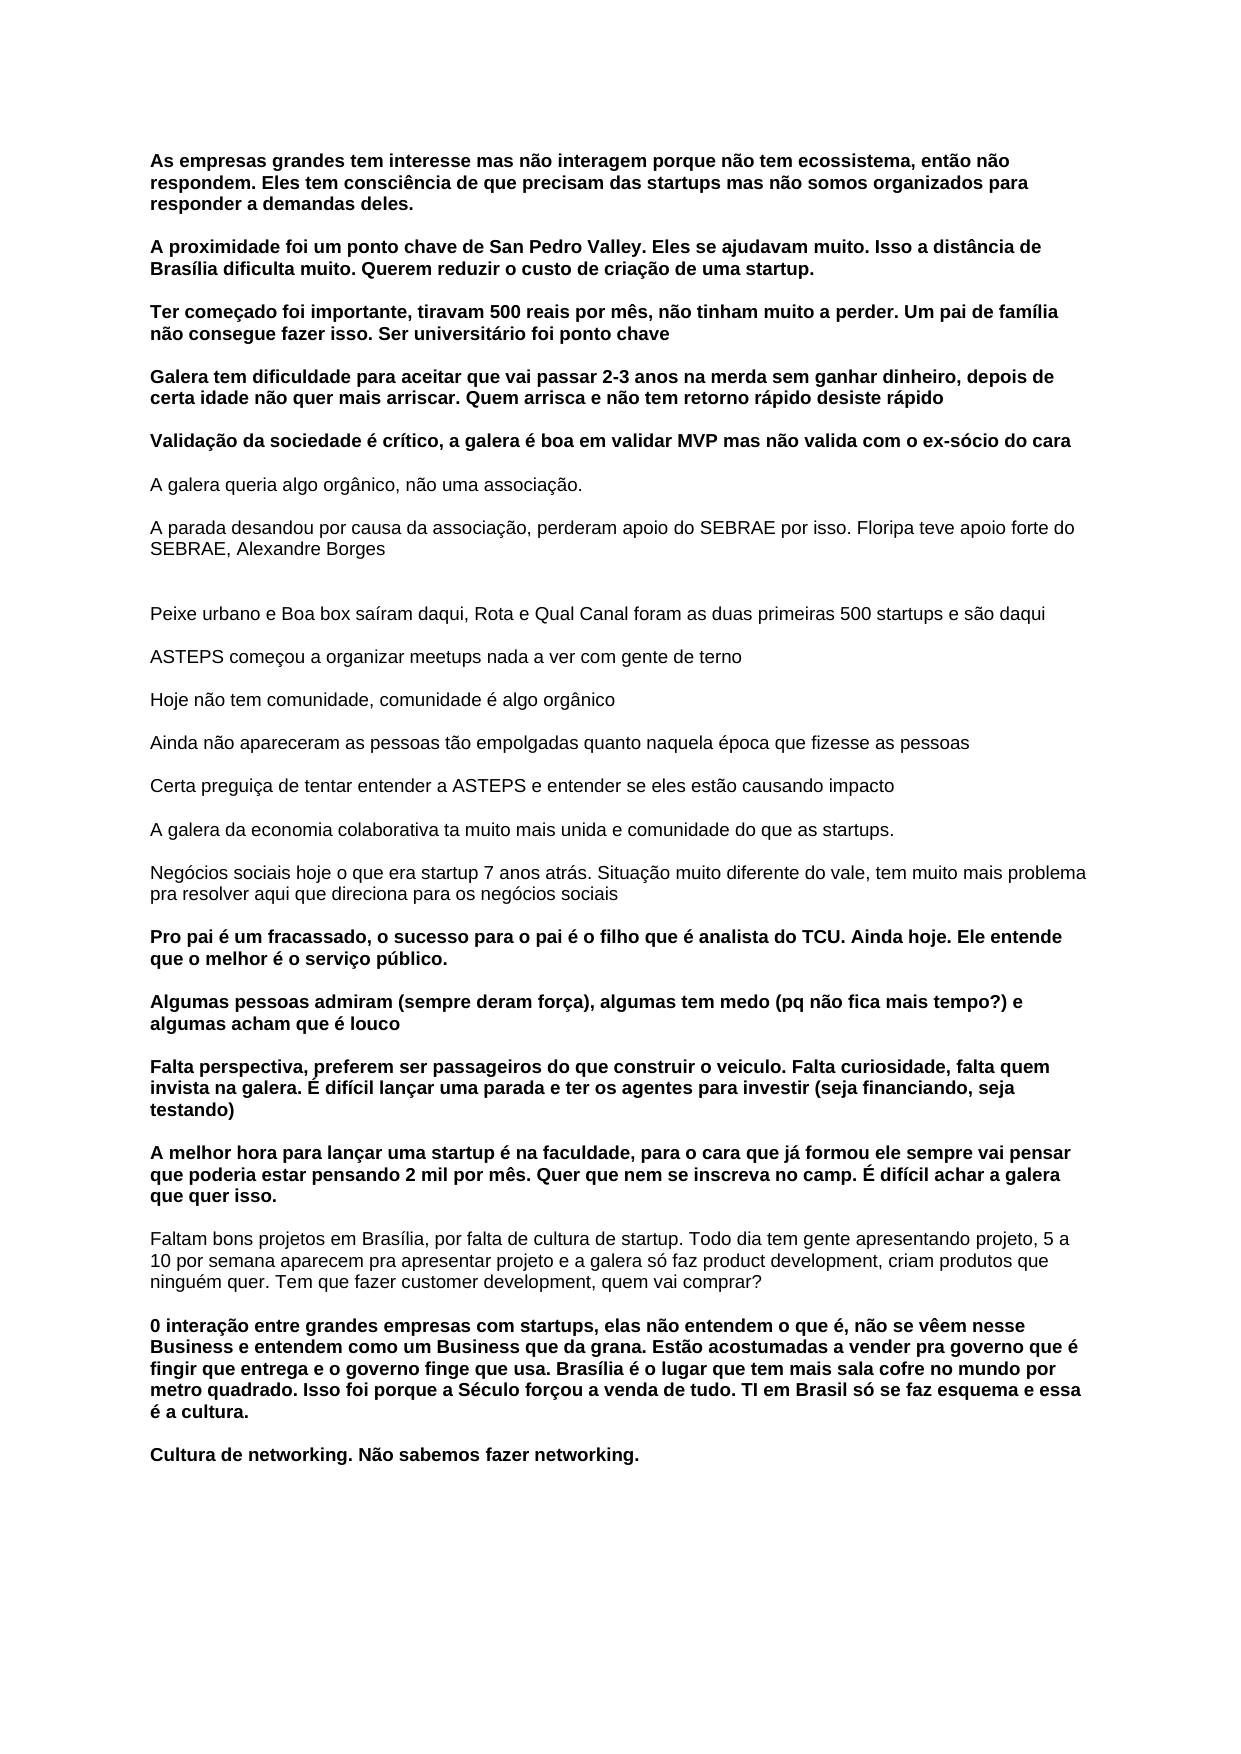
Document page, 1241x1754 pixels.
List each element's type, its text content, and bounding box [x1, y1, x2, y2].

text Cultura de networking. Não sabemos fazer networking. [150, 1444, 1090, 1465]
text Validação da sociedade é crítico, a galera é boa em validar MVP mas não valida com o ex-sócio do cara [150, 430, 1090, 452]
text Hoje não tem comunidade, comunidade é algo orgânico [150, 689, 1090, 711]
text 0 interação entre grandes empresas com startups, elas não entendem o que é, não se vêem nesse Business e entendem como um Business que da grana. Estão acostumadas a vender pra governo que é fingir que entrega e o governo finge que usa. Brasília é o lugar que tem mais sala cofre no mundo por metro quadrado. Isso foi porque a Século forçou a venda de tudo. TI em Brasil só se faz esquema e essa é a cultura. [150, 1314, 1090, 1422]
text Negócios sociais hoje o que era startup 7 anos atrás. Situação muito diferente do vale, tem muito mais problema pra resolver aqui que direciona para os negócios sociais [150, 862, 1090, 905]
text A galera da economia colaborativa ta muito mais unida e comunidade do que as startups. [150, 818, 1090, 840]
text Ter começado foi importante, tiravam 500 reais por mês, não tinham muito a perder. Um pai de família não consegue fazer isso. Ser universitário foi ponto chave [150, 301, 1090, 344]
text Ainda não apareceram as pessoas tão empolgadas quanto naquela época que fizesse as pessoas [150, 732, 1090, 754]
text Galera tem dificuldade para aceitar que vai passar 2-3 anos na merda sem ganhar dinheiro, depois de certa idade não quer mais arriscar. Quem arrisca e não tem retorno rápido desiste rápido [150, 366, 1090, 409]
text Peixe urbano e Boa box saíram daqui, Rota e Qual Canal foram as duas primeiras 500 startups e são daqui [150, 603, 1090, 624]
text A proximidade foi um ponto chave de San Pedro Valley. Eles se ajudavam muito. Isso a distância de Brasília dificulta muito. Querem reduzir o custo de criação de uma startup. [150, 236, 1090, 279]
text Pro pai é um fracassado, o sucesso para o pai é o filho que é analista do TCU. Ainda hoje. Ele entende que o melhor é o serviço público. [150, 926, 1090, 969]
text Certa preguiça de tentar entender a ASTEPS e entender se eles estão causando impacto [150, 775, 1090, 797]
text Algumas pessoas admiram (sempre deram força), algumas tem medo (pq não fica mais tempo?) e algumas acham que é louco [150, 991, 1090, 1034]
text A melhor hora para lançar uma startup é na faculdade, para o cara que já formou ele sempre vai pensar que poderia estar pensando 2 mil por mês. Quer que nem se inscreva no camp. É difícil achar a galera que quer isso. [150, 1142, 1090, 1207]
text Falta perspectiva, preferem ser passageiros do que construir o veiculo. Falta curiosidade, falta quem invista na galera. É difícil lançar uma parada e ter os agentes para investir (seja financiando, seja testando) [150, 1056, 1090, 1120]
text A parada desandou por causa da associação, perderam apoio do SEBRAE por isso. Floripa teve apoio forte do SEBRAE, Alexandre Borges [150, 517, 1090, 560]
text Faltam bons projetos em Brasília, por falta de cultura de startup. Todo dia tem gente apresentando projeto, 5 a 10 por semana aparecem pra apresentar projeto e a galera só faz product development, criam produtos que ninguém quer. Tem que fazer customer development, quem vai comprar? [150, 1228, 1090, 1293]
text A galera queria algo orgânico, não uma associação. [150, 473, 1090, 495]
text ASTEPS começou a organizar meetups nada a ver com gente de terno [150, 646, 1090, 667]
text As empresas grandes tem interesse mas não interagem porque não tem ecossistema, então não respondem. Eles tem consciência de que precisam das startups mas não somos organizados para responder a demandas deles. [150, 150, 1090, 215]
